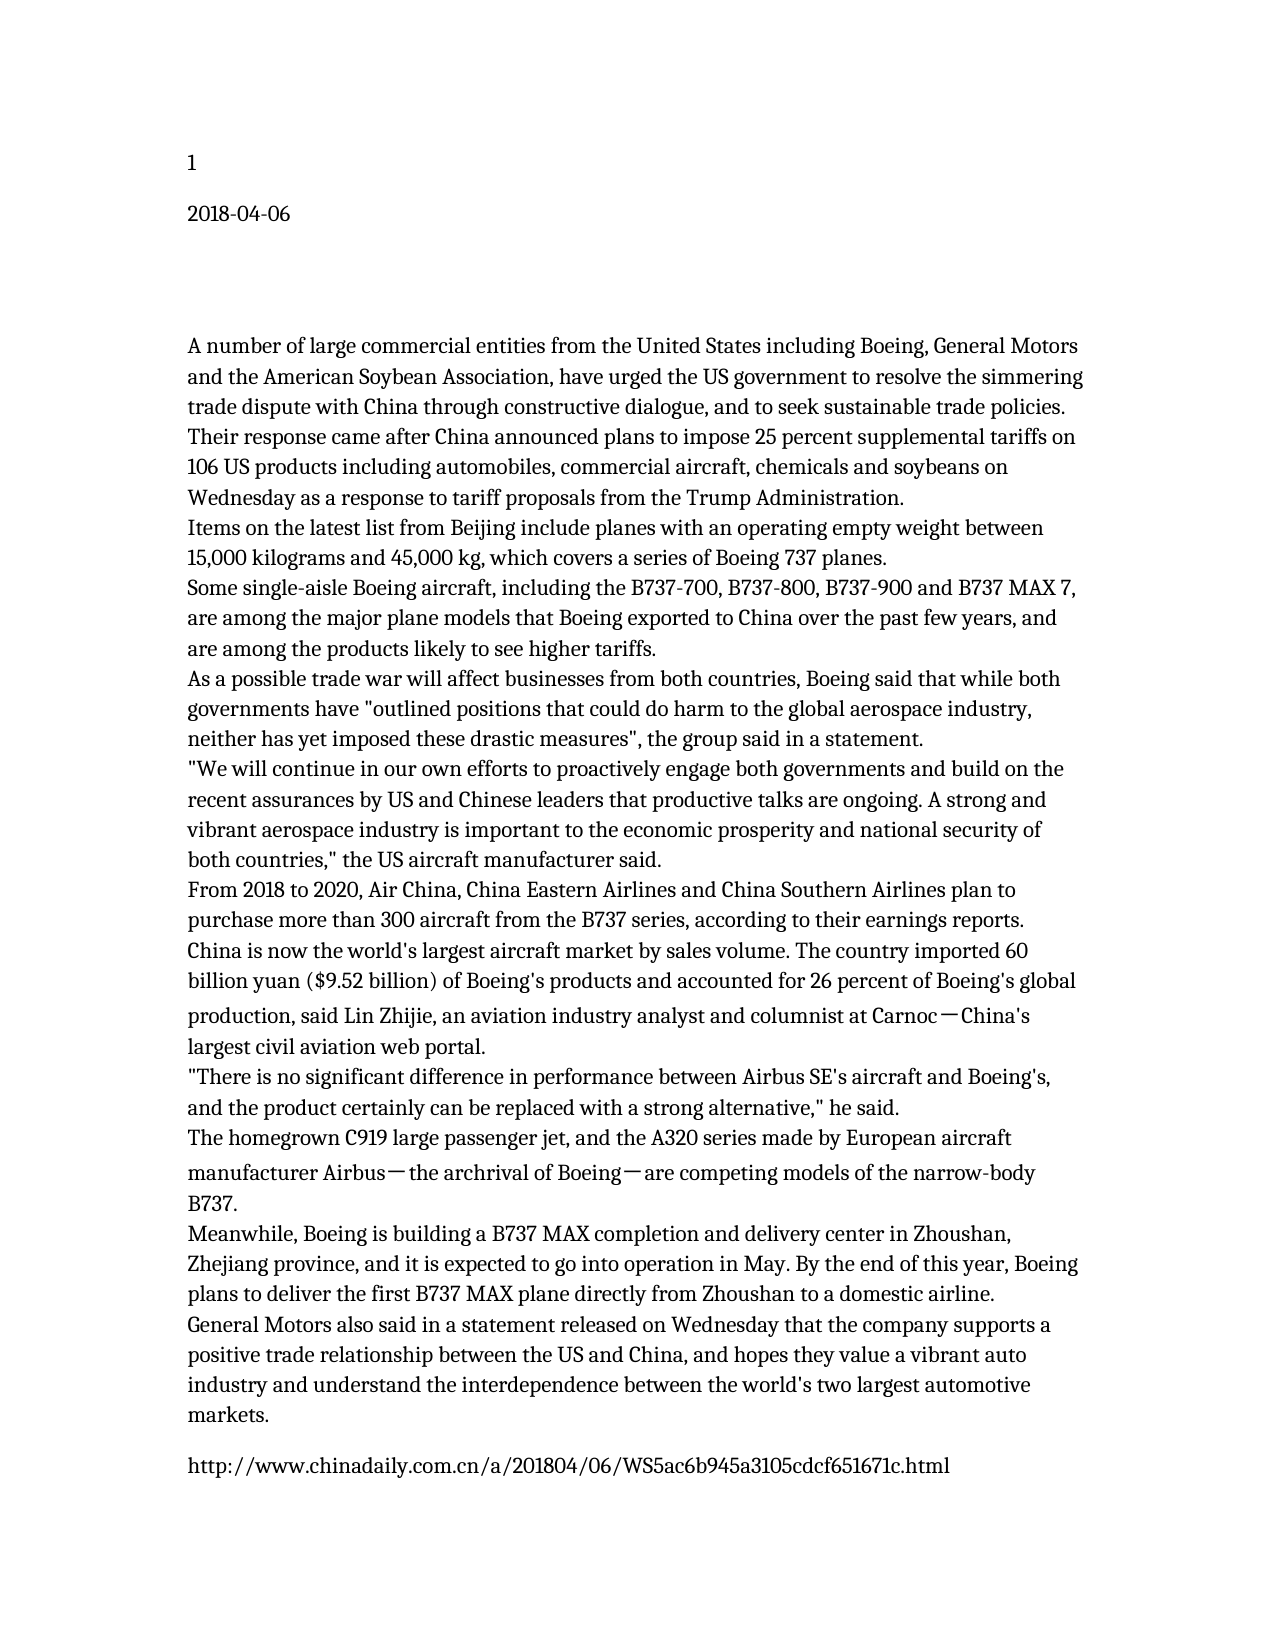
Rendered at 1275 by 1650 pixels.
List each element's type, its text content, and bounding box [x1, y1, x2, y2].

text 2018-04-06 [187, 201, 1087, 227]
text http://www.chinadaily.com.cn/a/201804/06/WS5ac6b945a3105cdcf651671c.html [187, 1453, 1087, 1479]
text 1 [187, 150, 1087, 176]
text A number of large commercial entities from the United States including Boeing, General Motors and the American Soybean Association, have urged the US government to resolve the simmering trade dispute with China through constructive dialogue, and to seek sustainable trade policies. Their response came after China announced plans to impose 25 percent supplemental tariffs on 106 US products including automobiles, commercial aircraft, chemicals and soybeans on Wednesday as a response to tariff proposals from the Trump Administration. Items on the latest list from Beijing include planes with an operating empty weight between 15,000 kilograms and 45,000 kg, which covers a series of Boeing 737 planes. Some single-aisle Boeing aircraft, including the B737-700, B737-800, B737-900 and B737 MAX 7, are among the major plane models that Boeing exported to China over the past few years, and are among the products likely to see higher tariffs. As a possible trade war will affect businesses from both countries, Boeing said that while both governments have "outlined positions that could do harm to the global aerospace industry, neither has yet imposed these drastic measures", the group said in a statement. "We will continue in our own efforts to proactively engage both governments and build on the recent assurances by US and Chinese leaders that productive talks are ongoing. A strong and vibrant aerospace industry is important to the economic prosperity and national security of both countries," the US aircraft manufacturer said. From 2018 to 2020, Air China, China Eastern Airlines and China Southern Airlines plan to purchase more than 300 aircraft from the B737 series, according to their earnings reports. China is now the world's largest aircraft market by sales volume. The country imported 60 billion yuan ($9.52 billion) of Boeing's products and accounted for 26 percent of Boeing's global production, said Lin Zhijie, an aviation industry analyst and columnist at Carnoc－China's largest civil aviation web portal. "There is no significant difference in performance between Airbus SE's aircraft and Boeing's, and the product certainly can be replaced with a strong alternative," he said. The homegrown C919 large passenger jet, and the A320 series made by European aircraft manufacturer Airbus－the archrival of Boeing－are competing models of the narrow-body B737. Meanwhile, Boeing is building a B737 MAX completion and delivery center in Zhoushan, Zhejiang province, and it is expected to go into operation in May. By the end of this year, Boeing plans to deliver the first B737 MAX plane directly from Zhoushan to a domestic airline. General Motors also said in a statement released on Wednesday that the company supports a positive trade relationship between the US and China, and hopes they value a vibrant auto industry and understand the interdependence between the world's two largest automotive markets. [187, 303, 1087, 1428]
